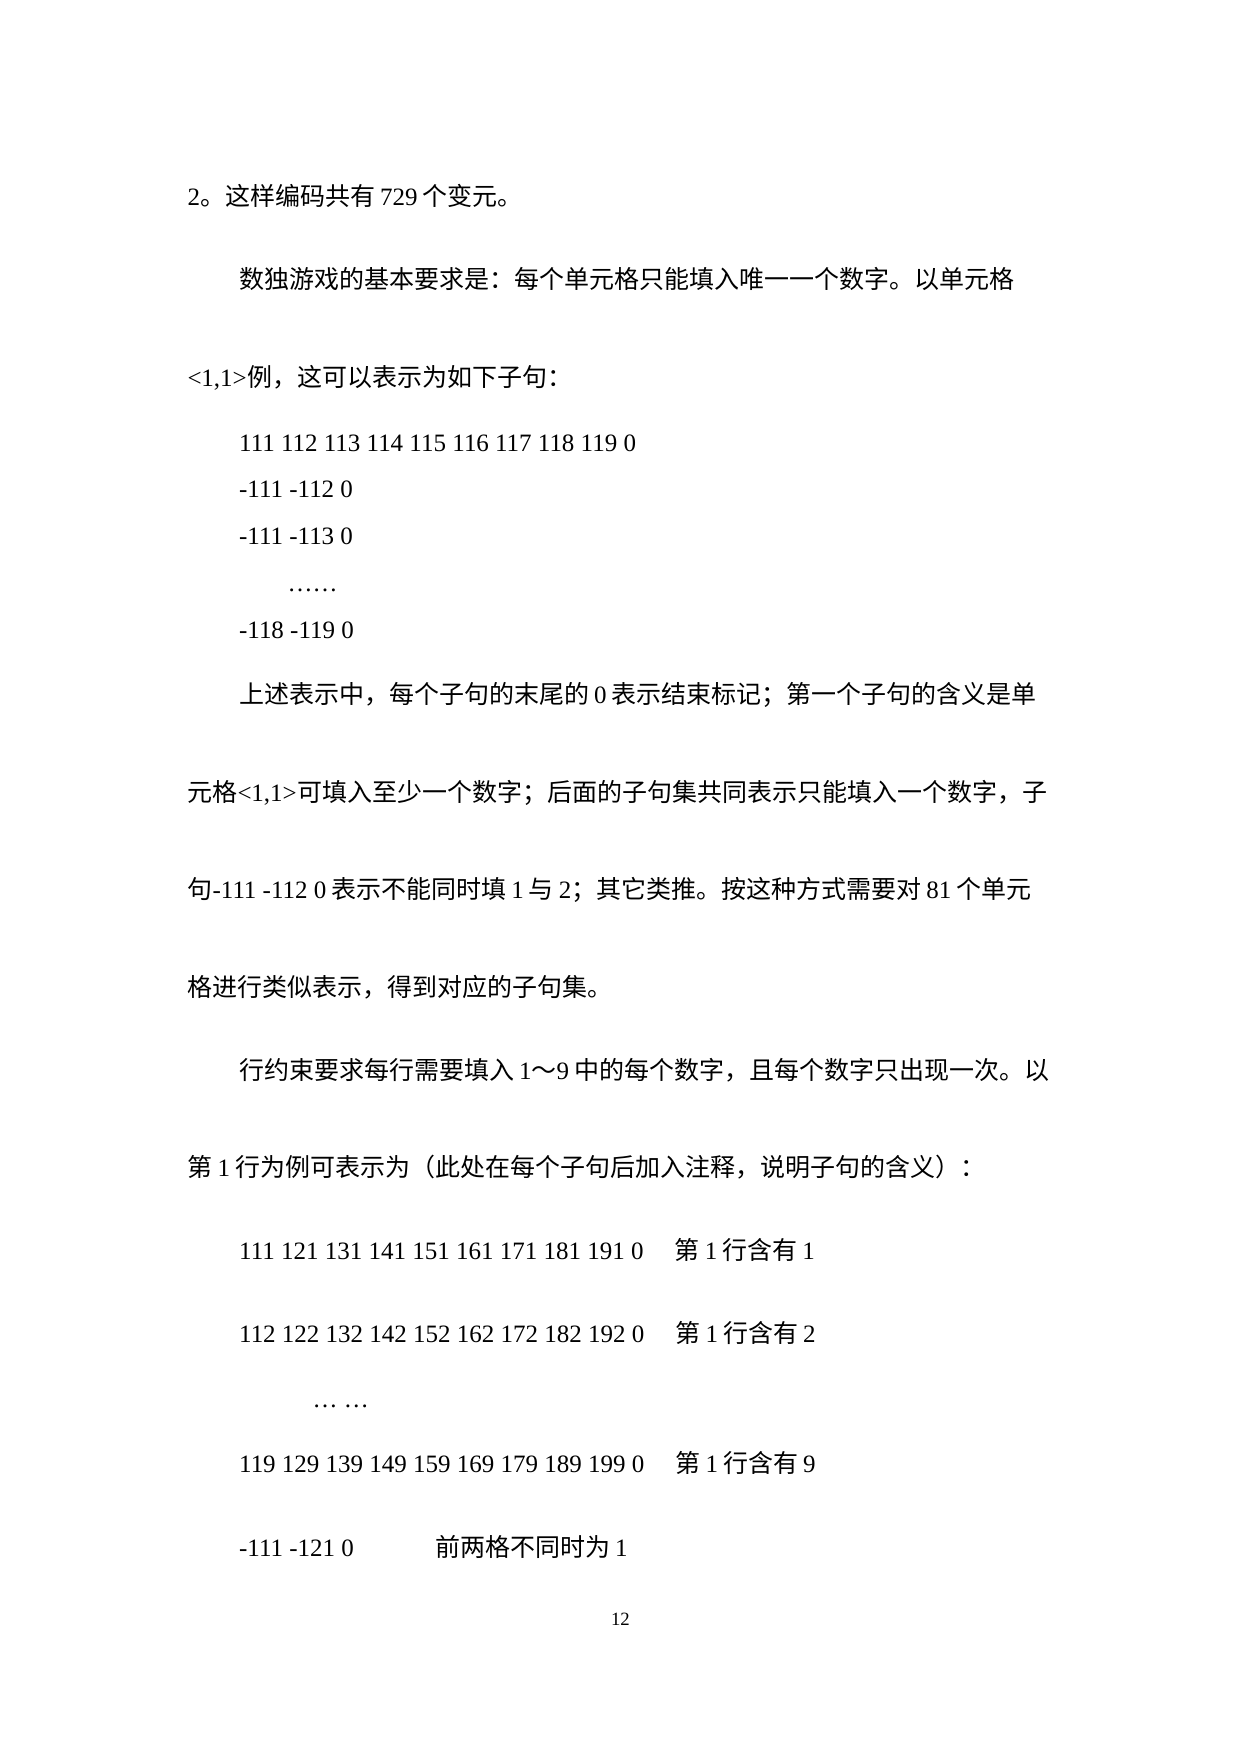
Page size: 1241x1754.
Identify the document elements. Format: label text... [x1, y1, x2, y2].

text …… [187, 566, 1053, 599]
text -111 -112 0 [187, 473, 1053, 505]
text -111 -121 0 前两格不同时为1 [187, 1513, 1053, 1578]
text 行约束要求每行需要填入1～9中的每个数字，且每个数字只出现一次。以第1行为例可表示为（此处在每个子句后加入注释，说明子句的含义）： [187, 1036, 1053, 1198]
text 上述表示中，每个子句的末尾的0表示结束标记；第一个子句的含义是单元格<1,1>可填入至少一个数字；后面的子句集共同表示只能填入一个数字，子句-111 -112 0表示不能同时填1与2；其它类推。按这种方式需要对81个单元格进行类似表示，得到对应的子句集。 [187, 660, 1053, 1018]
text 111 112 113 114 115 116 117 118 119 0 [187, 426, 1053, 458]
text 数独游戏的基本要求是：每个单元格只能填入唯一一个数字。以单元格<1,1>例，这可以表示为如下子句： [187, 245, 1053, 408]
text 119 129 139 149 159 169 179 189 199 0 第1行含有9 [187, 1429, 1053, 1494]
text -111 -113 0 [187, 519, 1053, 552]
text … … [187, 1383, 1053, 1415]
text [187, 162, 1053, 227]
text 112 122 132 142 152 162 172 182 192 0 第1行含有2 [187, 1299, 1053, 1364]
text -118 -119 0 [187, 613, 1053, 646]
text 111 121 131 141 151 161 171 181 191 0 第1行含有1 [187, 1216, 1053, 1281]
